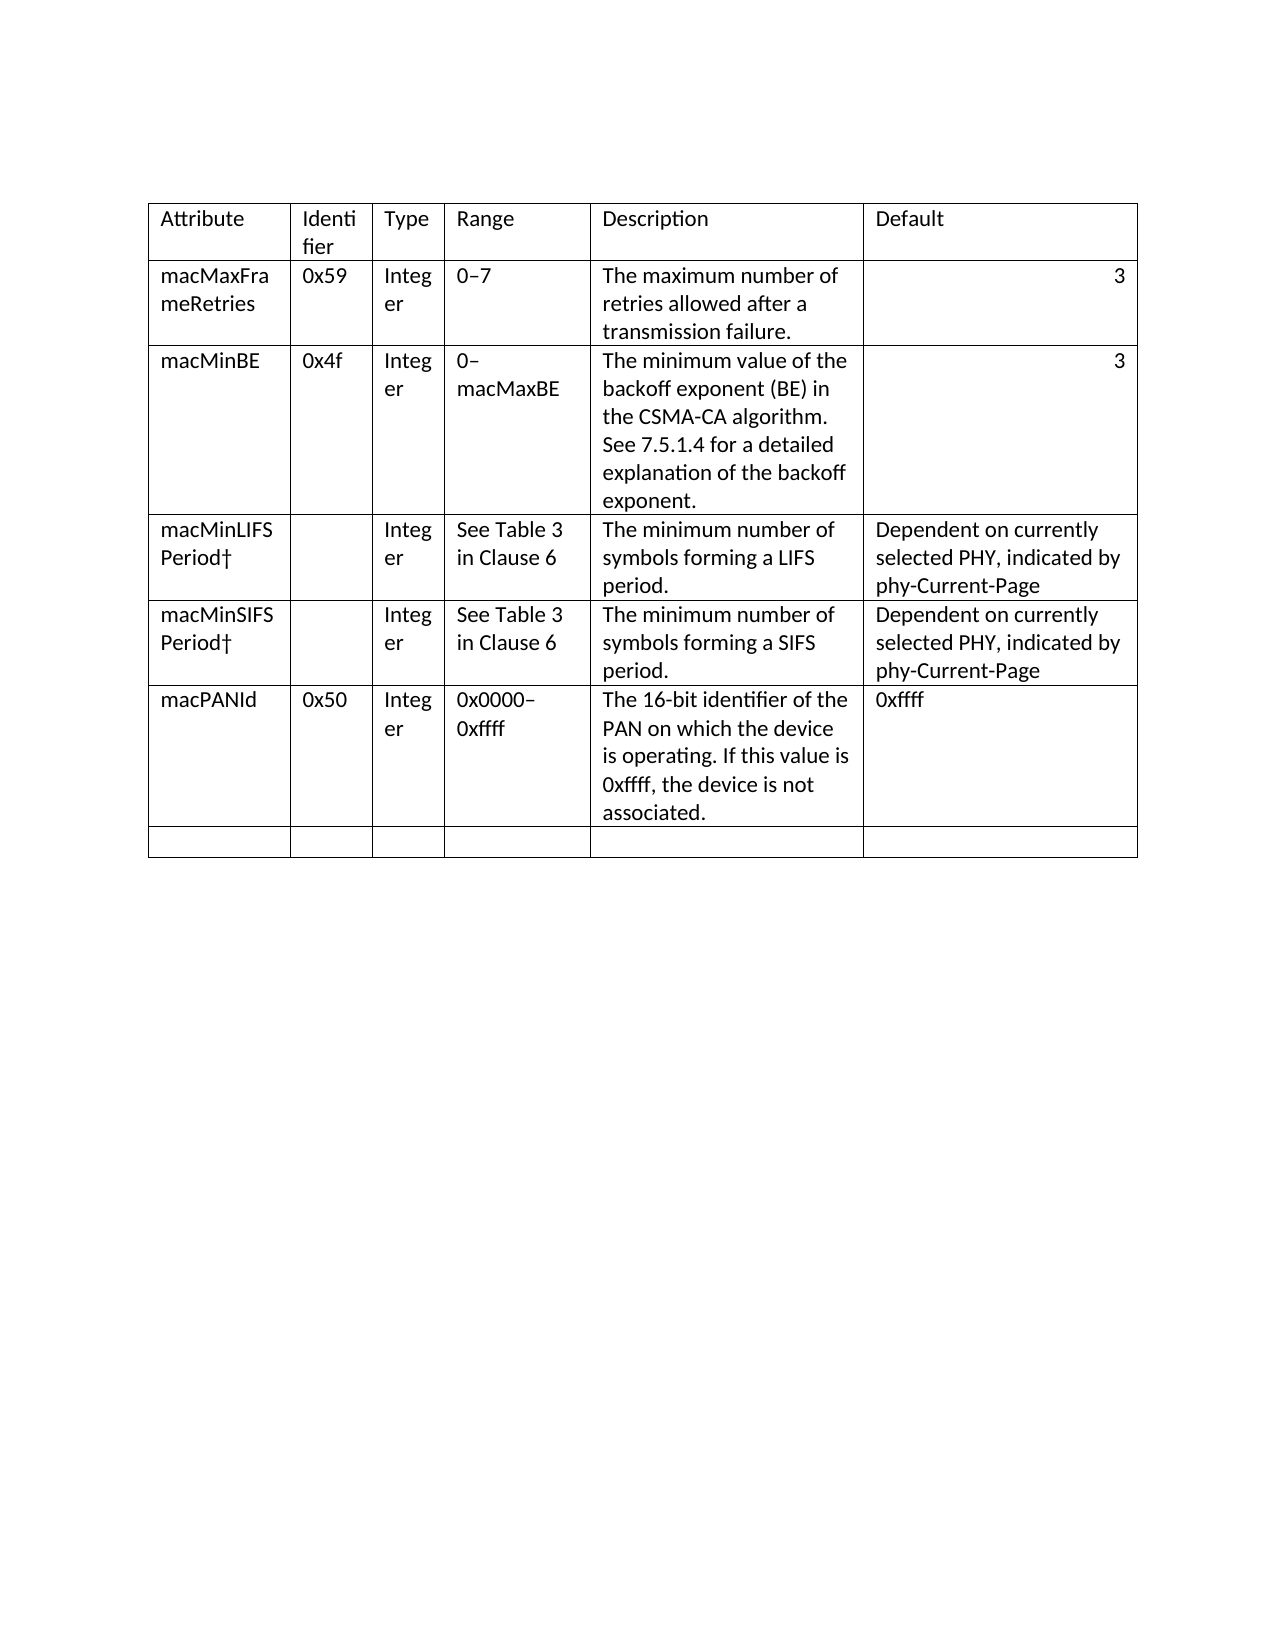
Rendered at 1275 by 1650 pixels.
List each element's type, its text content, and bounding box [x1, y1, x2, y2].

table_cell The minimum value of the backoff exponent (BE) in the CSMA-CA algorithm. See 7.5.1.4 for a detailed explanation of the backoff exponent. [591, 346, 863, 514]
table_cell See Table 3 in Clause 6 [445, 515, 590, 599]
table_cell [864, 827, 1137, 857]
table_cell 0x4f [291, 346, 372, 514]
table_cell Dependent on currently selected PHY, indicated by phy-Current-Page [864, 515, 1137, 599]
table_cell Integer [373, 261, 444, 345]
table_cell Integer [373, 515, 444, 599]
table_cell [291, 827, 372, 857]
table_cell macMinLIFSPeriod† [149, 515, 290, 599]
table_cell Integer [373, 346, 444, 514]
table_cell 0x50 [291, 686, 372, 826]
table_header Description [591, 204, 863, 260]
table_cell macMaxFrameRetries [149, 261, 290, 345]
table_cell macPANId [149, 686, 290, 826]
table_cell 0–macMaxBE [445, 346, 590, 514]
table_cell The minimum number of symbols forming a SIFS period. [591, 601, 863, 684]
table_cell [291, 515, 372, 599]
table_cell 0x59 [291, 261, 372, 345]
table_cell Dependent on currently selected PHY, indicated by phy-Current-Page [864, 601, 1137, 684]
table_header Type [373, 204, 444, 260]
table_cell [373, 827, 444, 857]
table_cell 0–7 [445, 261, 590, 345]
table_cell The 16-bit identifier of the PAN on which the device is operating. If this value is 0xffff, the device is not associated. [591, 686, 863, 826]
table_cell macMinSIFSPeriod† [149, 601, 290, 684]
table_cell [445, 827, 590, 857]
table_header Attribute [149, 204, 290, 260]
table_header Default [864, 204, 1137, 260]
table_cell See Table 3 in Clause 6 [445, 601, 590, 684]
table_cell Integer [373, 686, 444, 826]
table_cell 3 [864, 346, 1137, 514]
table_cell macMinBE [149, 346, 290, 514]
table_header Range [445, 204, 590, 260]
table_cell [149, 827, 290, 857]
table_cell 3 [864, 261, 1137, 345]
table_cell Integer [373, 601, 444, 684]
table_cell [591, 827, 863, 857]
table_cell [291, 601, 372, 684]
table_cell The minimum number of symbols forming a LIFS period. [591, 515, 863, 599]
table_cell 0xffff [864, 686, 1137, 826]
table_cell The maximum number of retries allowed after a transmission failure. [591, 261, 863, 345]
table_header Identifier [291, 204, 372, 260]
table_cell 0x0000–0xffff [445, 686, 590, 826]
